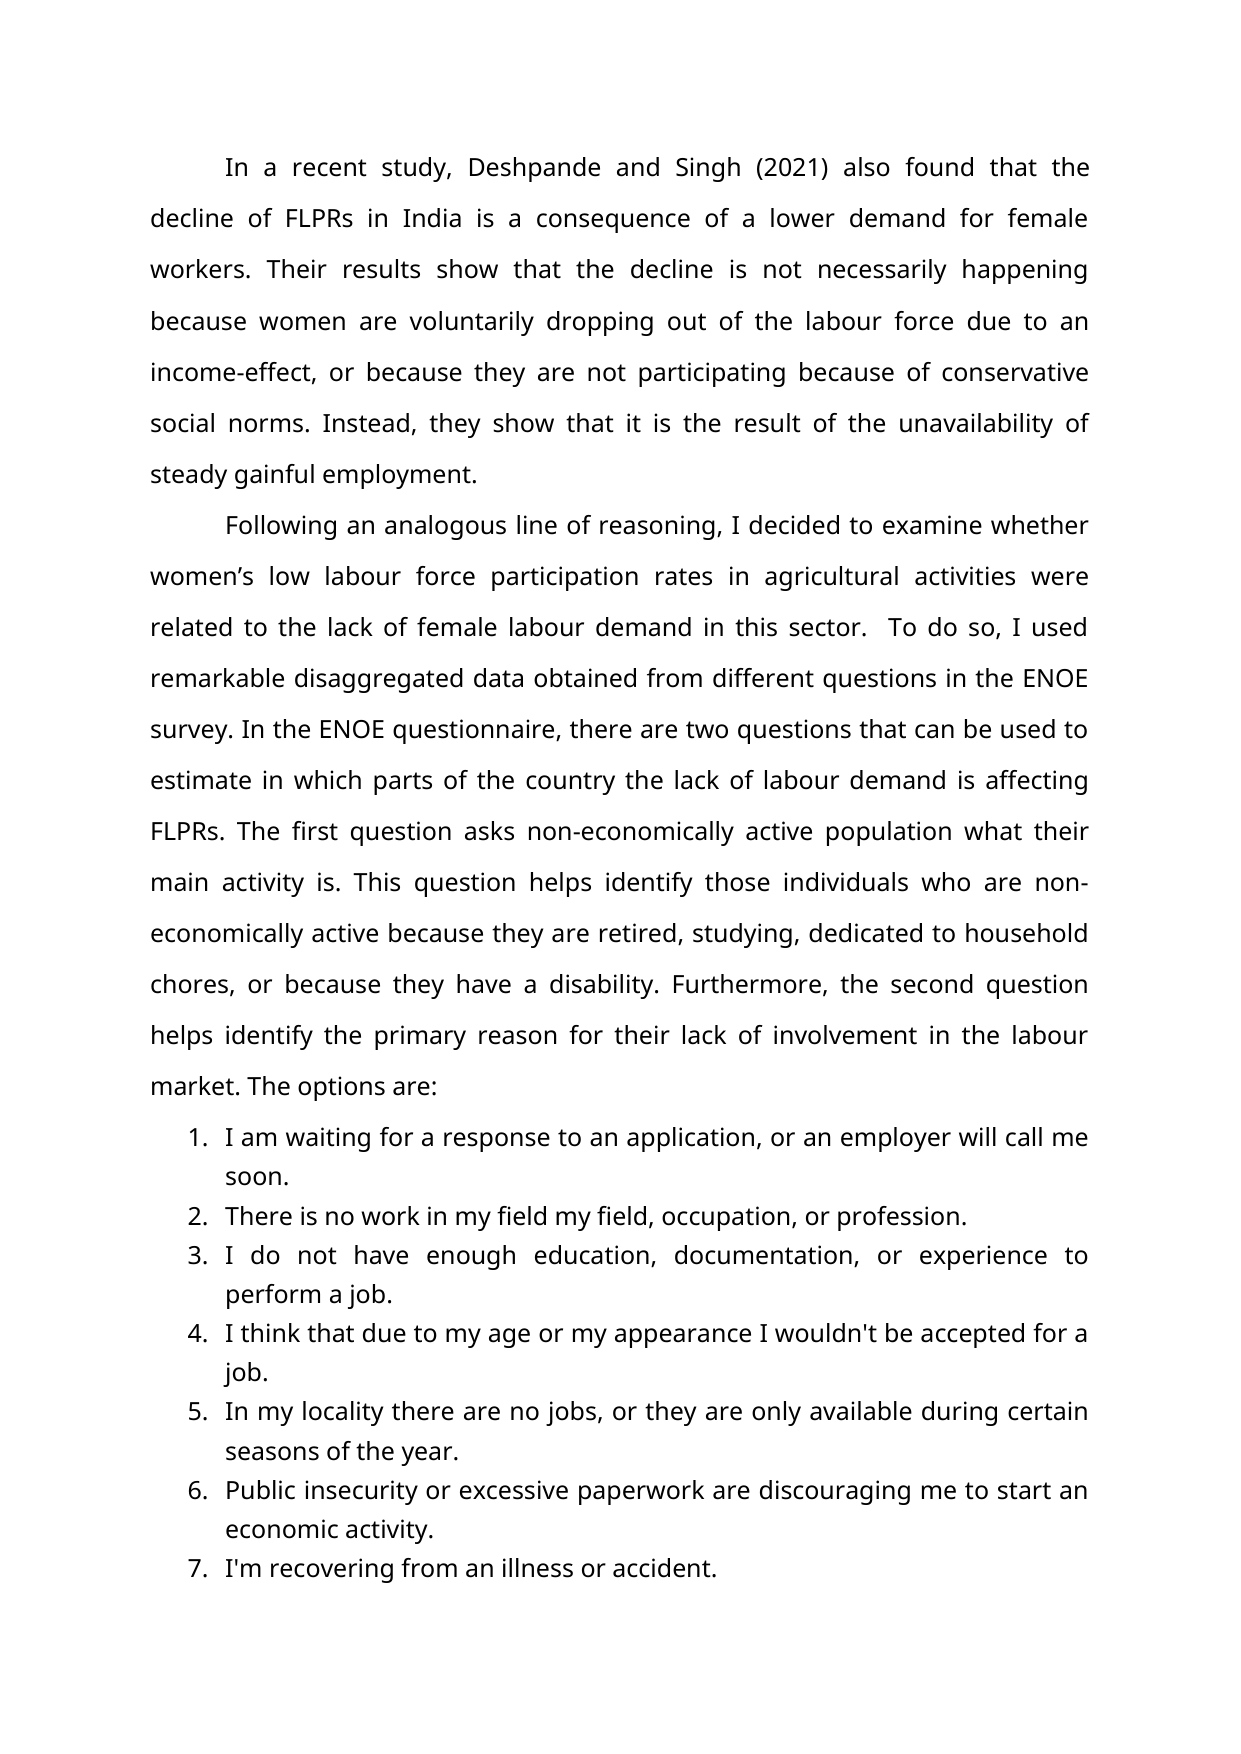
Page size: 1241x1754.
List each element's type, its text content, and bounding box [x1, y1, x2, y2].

list In my locality there are no jobs, or they are only available during certain seasons of the year. [187, 1394, 1090, 1467]
list I do not have enough education, documentation, or experience to perform a job. [187, 1237, 1090, 1311]
text Following an analogous line of reasoning, I decided to examine whether women’s low labour force participation rates in agricultural activities were related to the lack of female labour demand in this sector. To do so, I used remarkable disaggregated data obtained from different questions in the ENOE survey. In the ENOE questionnaire, there are two questions that can be used to estimate in which parts of the country the lack of labour demand is affecting FLPRs. The first question asks non-economically active population what their main activity is. This question helps identify those individuals who are non-economically active because they are retired, studying, dedicated to household chores, or because they have a disability. Furthermore, the second question helps identify the primary reason for their lack of involvement in the labour market. The options are: [150, 507, 1090, 1103]
list I think that due to my age or my appearance I wouldn't be accepted for a job. [187, 1316, 1090, 1389]
list I am waiting for a response to an application, or an employer will call me soon. [187, 1120, 1090, 1193]
list There is no work in my field my field, occupation, or profession. [187, 1198, 1090, 1232]
list Public insecurity or excessive paperwork are discouraging me to start an economic activity. [187, 1472, 1090, 1546]
list I'm recovering from an illness or accident. [187, 1551, 1090, 1585]
text In a recent study, Deshpande and Singh (2021) also found that the decline of FLPRs in India is a consequence of a lower demand for female workers. Their results show that the decline is not necessarily happening because women are voluntarily dropping out of the labour force due to an income-effect, or because they are not participating because of conservative social norms. Instead, they show that it is the result of the unavailability of steady gainful employment. [150, 150, 1090, 490]
